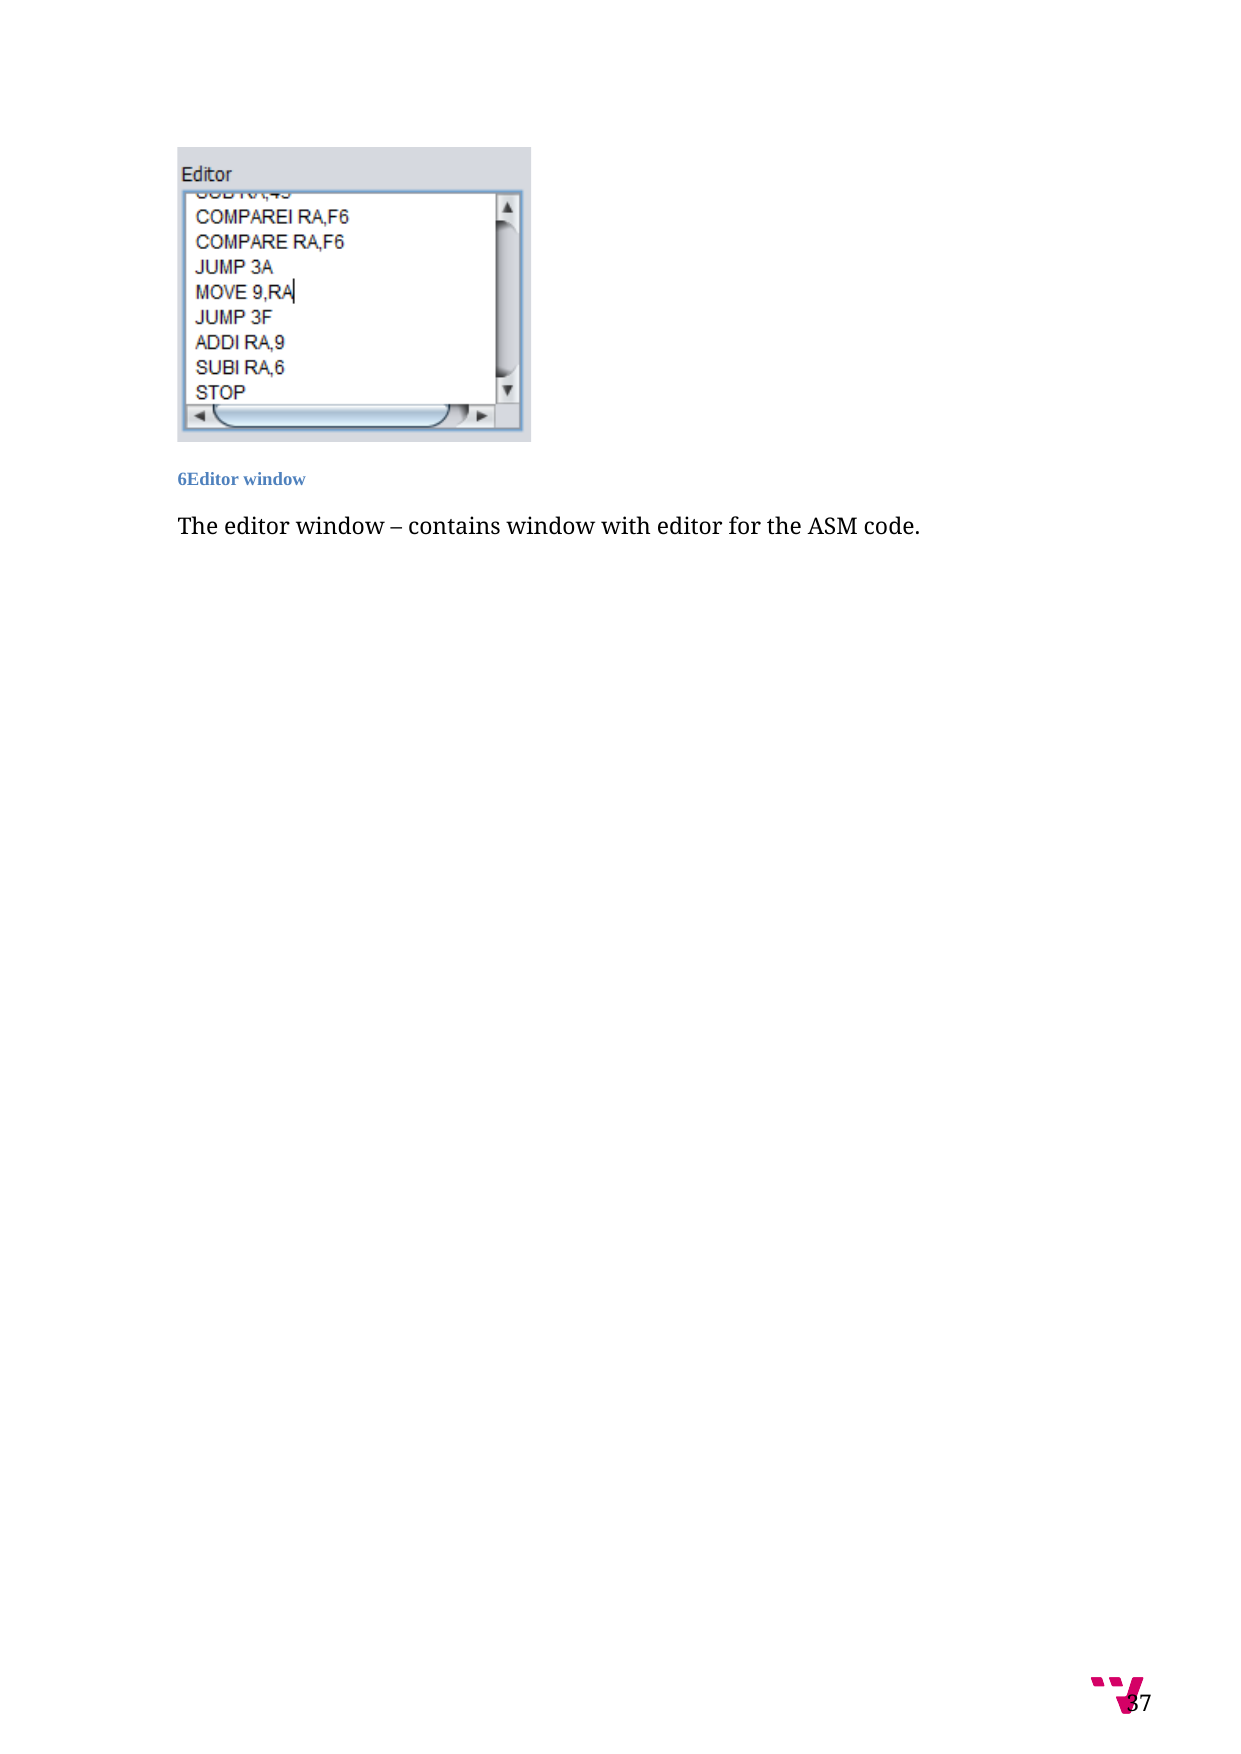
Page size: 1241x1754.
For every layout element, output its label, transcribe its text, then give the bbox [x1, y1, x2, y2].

text The editor window – contains window with editor for the ASM code. [177, 510, 1152, 541]
picture [1090, 1677, 1144, 1715]
text 6Editor window [177, 467, 1152, 489]
picture [177, 147, 532, 442]
